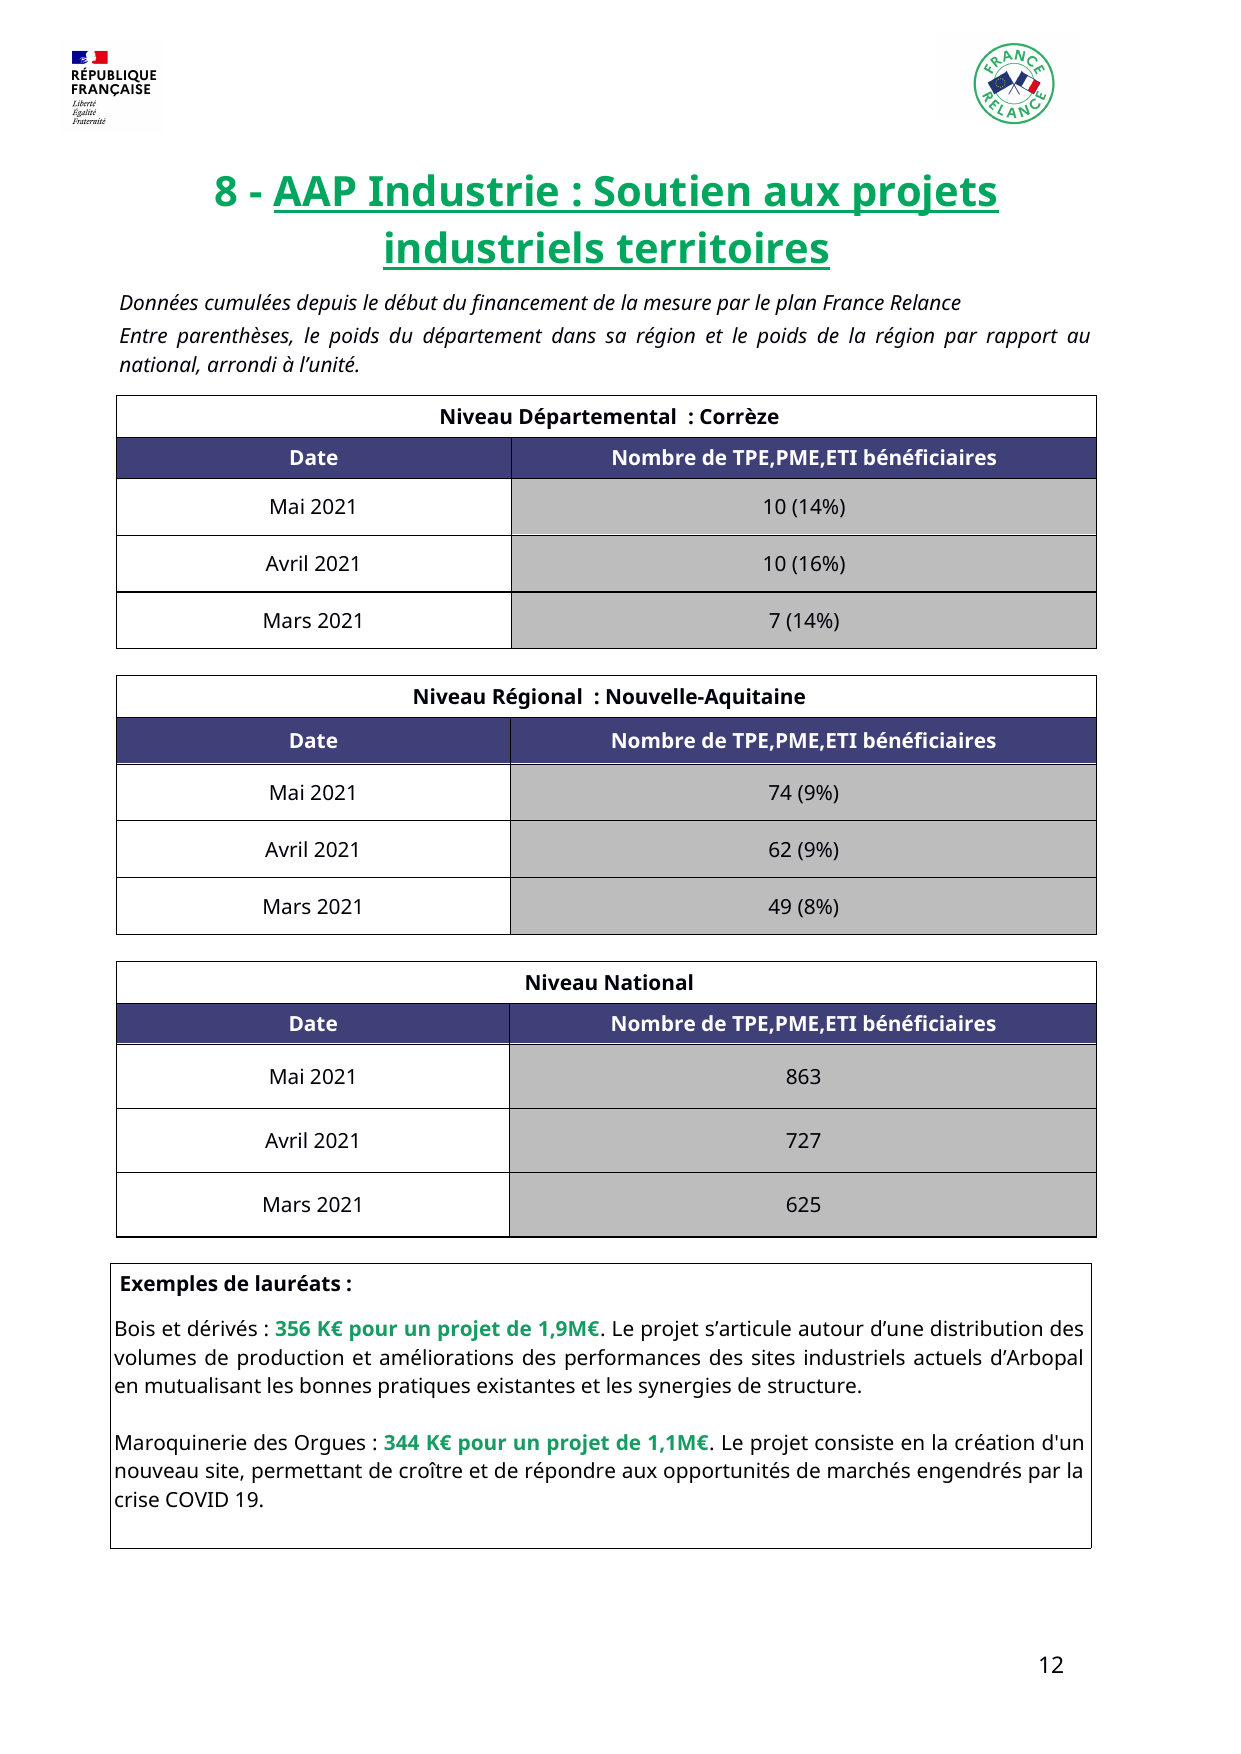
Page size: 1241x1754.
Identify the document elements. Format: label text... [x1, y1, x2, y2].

table_cell Nombre de TPE,PME,ETI bénéficiaires [512, 438, 1096, 478]
table_header Niveau National [117, 962, 1096, 1002]
table_cell Mai 2021 [117, 765, 510, 820]
table_cell Date [117, 1004, 509, 1043]
table_cell Date [117, 718, 510, 763]
table_cell 863 [510, 1045, 1096, 1108]
picture [60, 39, 163, 133]
table_header Niveau Départemental : Corrèze [117, 396, 1096, 437]
table_cell Mai 2021 [117, 1045, 509, 1108]
table_cell Date [117, 438, 511, 478]
table_cell 10 (16%) [512, 536, 1096, 591]
text Entre parenthèses, le poids du département dans sa région et le poids de la région par rapport au national, arrondi à l’unité. [119, 321, 1094, 378]
table_cell Nombre de TPE,PME,ETI bénéficiaires [511, 718, 1096, 763]
table_cell Avril 2021 [117, 1109, 509, 1172]
table_cell Mars 2021 [117, 878, 510, 934]
picture [935, 31, 1082, 125]
table_header Exemples de lauréats : Bois et dérivés : 356 K€ pour un projet de 1,9M€. Le projet s’articule autour d’une distribution des volumes de production et améliorations des performances des sites industriels actuels d’Arbopal en mutualisant les bonnes pratiques existantes et les synergies de structure. Maroquinerie des Orgues : 344 K€ pour un projet de 1,1M€. Le projet consiste en la création d'un nouveau site, permettant de croître et de répondre aux opportunités de marchés engendrés par la crise COVID 19. [111, 1264, 1091, 1547]
table_cell Avril 2021 [117, 536, 511, 591]
subtitle 8 - AAP Industrie : Soutien aux projets industriels territoires [119, 162, 1094, 276]
table_cell 49 (8%) [511, 878, 1096, 934]
table_cell Mai 2021 [117, 479, 511, 534]
table_cell 10 (14%) [512, 479, 1096, 534]
table_cell 74 (9%) [511, 765, 1096, 820]
text Données cumulées depuis le début du financement de la mesure par le plan France Relance [119, 288, 1094, 317]
table_header Niveau Régional : Nouvelle-Aquitaine [117, 676, 1096, 717]
table_cell 727 [510, 1109, 1096, 1172]
table_cell 7 (14%) [512, 593, 1096, 648]
table_cell 62 (9%) [511, 821, 1096, 877]
table_cell Nombre de TPE,PME,ETI bénéficiaires [510, 1004, 1096, 1043]
table_cell Mars 2021 [117, 593, 511, 648]
table_cell Avril 2021 [117, 821, 510, 877]
table_cell 625 [510, 1173, 1096, 1236]
table_cell Mars 2021 [117, 1173, 509, 1236]
